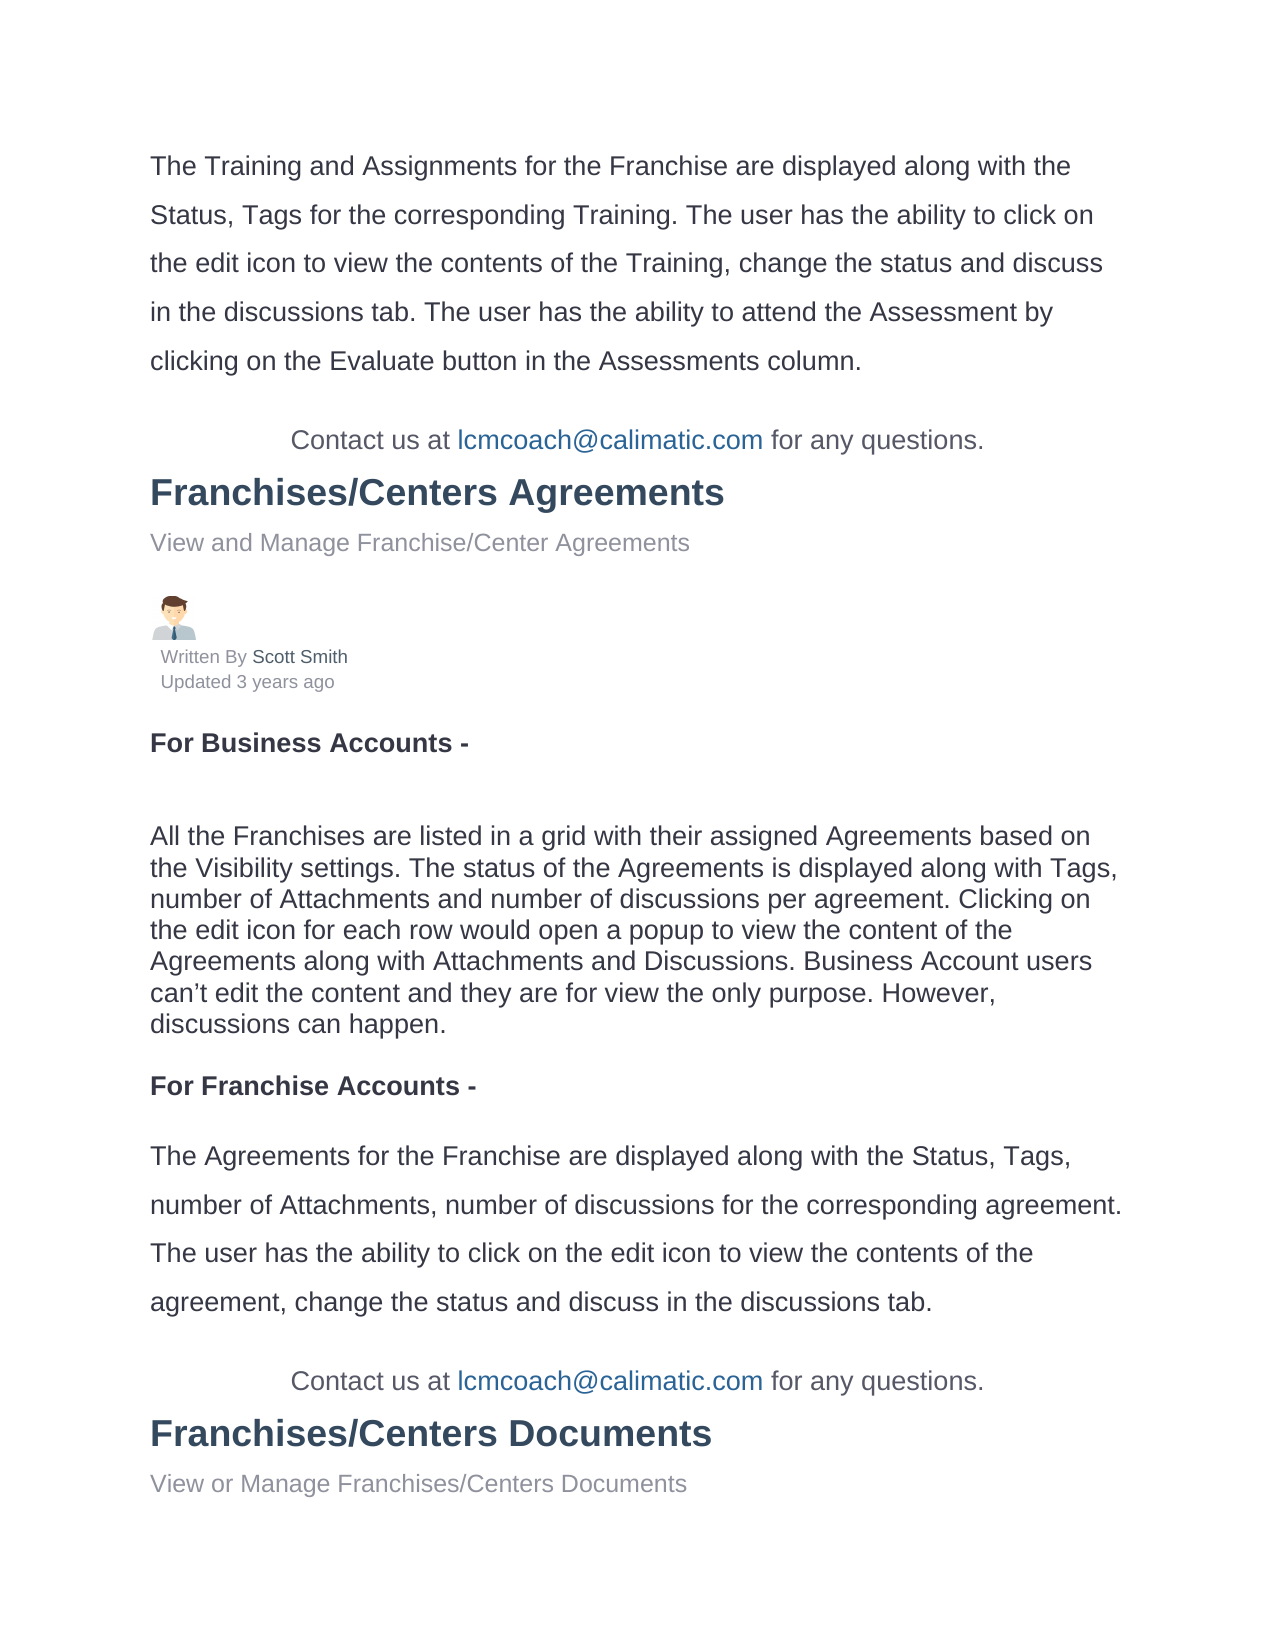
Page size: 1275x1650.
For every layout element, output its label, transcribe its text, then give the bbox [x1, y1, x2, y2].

picture [152, 596, 196, 640]
text The Training and Assignments for the Franchise are displayed along with the Status, Tags for the corresponding Training. The user has the ability to click on the edit icon to view the contents of the Training, change the status and discuss in the discussions tab. The user has the ability to attend the Assessment by clicking on the Evaluate button in the Assessments column. [150, 150, 1125, 376]
text For Business Accounts - [150, 727, 1125, 758]
text View or Manage Franchises/Centers Documents [150, 1469, 1125, 1498]
text Updated 3 years ago [160, 671, 1125, 692]
text Contact us at lcmcoach@calimatic.com for any questions. [150, 424, 1125, 455]
text Written By Scott Smith [160, 646, 1125, 667]
text The Agreements for the Franchise are displayed along with the Status, Tags, number of Attachments, number of discussions for the corresponding agreement. The user has the ability to click on the edit icon to view the contents of the agreement, change the status and discuss in the discussions tab. [150, 1140, 1125, 1317]
subtitle Franchises/Centers Documents [150, 1411, 1125, 1454]
text View and Manage Franchise/Center Agreements [150, 528, 1125, 557]
text Contact us at lcmcoach@calimatic.com for any questions. [150, 1365, 1125, 1396]
text All the Franchises are listed in a grid with their assigned Agreements based on the Visibility settings. The status of the Agreements is displayed along with Tags, number of Attachments and number of discussions per agreement. Clicking on the edit icon for each row would open a popup to view the content of the Agreements along with Attachments and Discussions. Business Account users can’t edit the content and they are for view the only purpose. However, discussions can happen. [150, 789, 1125, 1039]
text For Franchise Accounts - [150, 1070, 1125, 1102]
subtitle Franchises/Centers Agreements [150, 470, 1125, 513]
